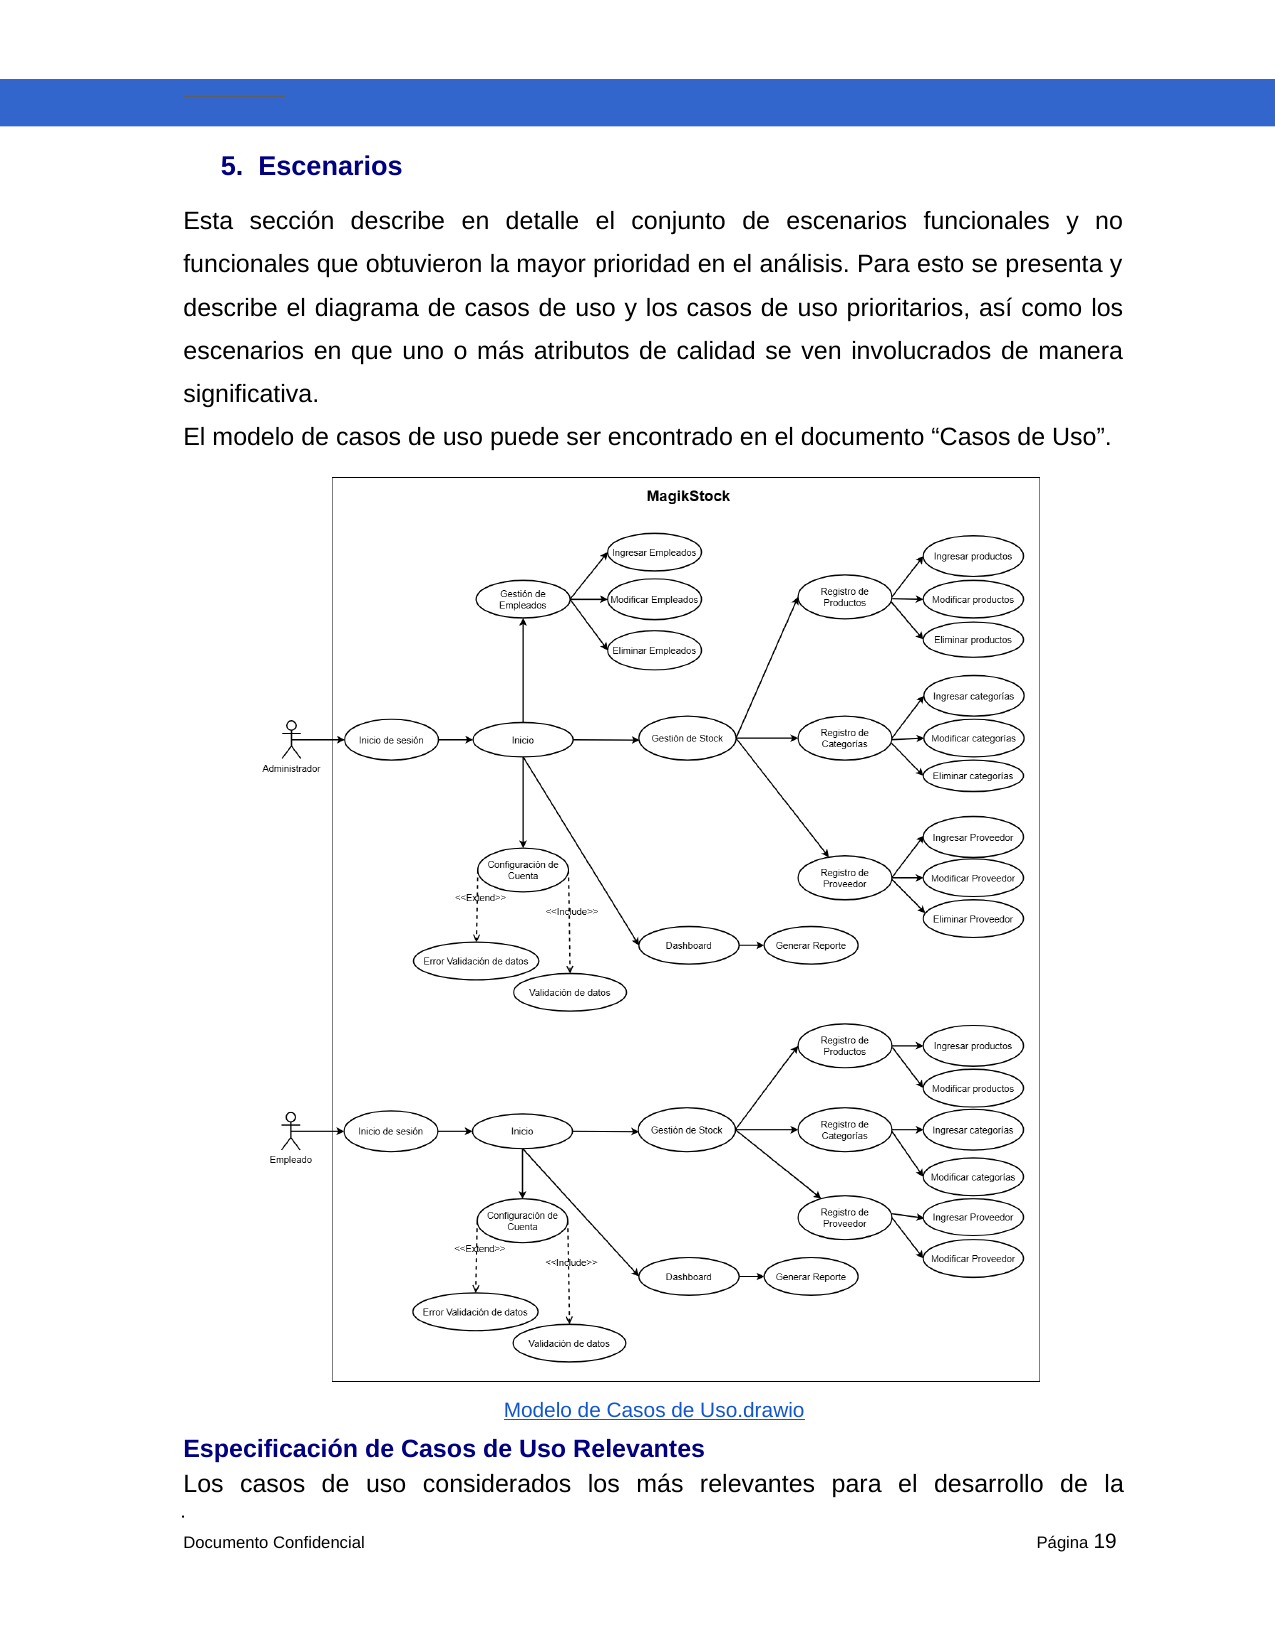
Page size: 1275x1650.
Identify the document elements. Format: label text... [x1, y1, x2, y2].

picture [262, 477, 1046, 1386]
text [183, 1469, 1125, 1498]
text Esta sección describe en detalle el conjunto de escenarios funcionales y no funcionales que obtuvieron la mayor prioridad en el análisis. Para esto se presenta y describe el diagrama de casos de uso y los casos de uso prioritarios, así como los escenarios en que uno o más atributos de calidad se ven involucrados de manera significativa. [183, 206, 1125, 407]
text El modelo de casos de uso puede ser encontrado en el documento “Casos de Uso”. [183, 422, 1125, 451]
text Especificación de Casos de Uso Relevantes [183, 1434, 1125, 1463]
text Modelo de Casos de Uso.drawio [183, 1398, 1125, 1422]
list Escenarios [221, 150, 1125, 181]
